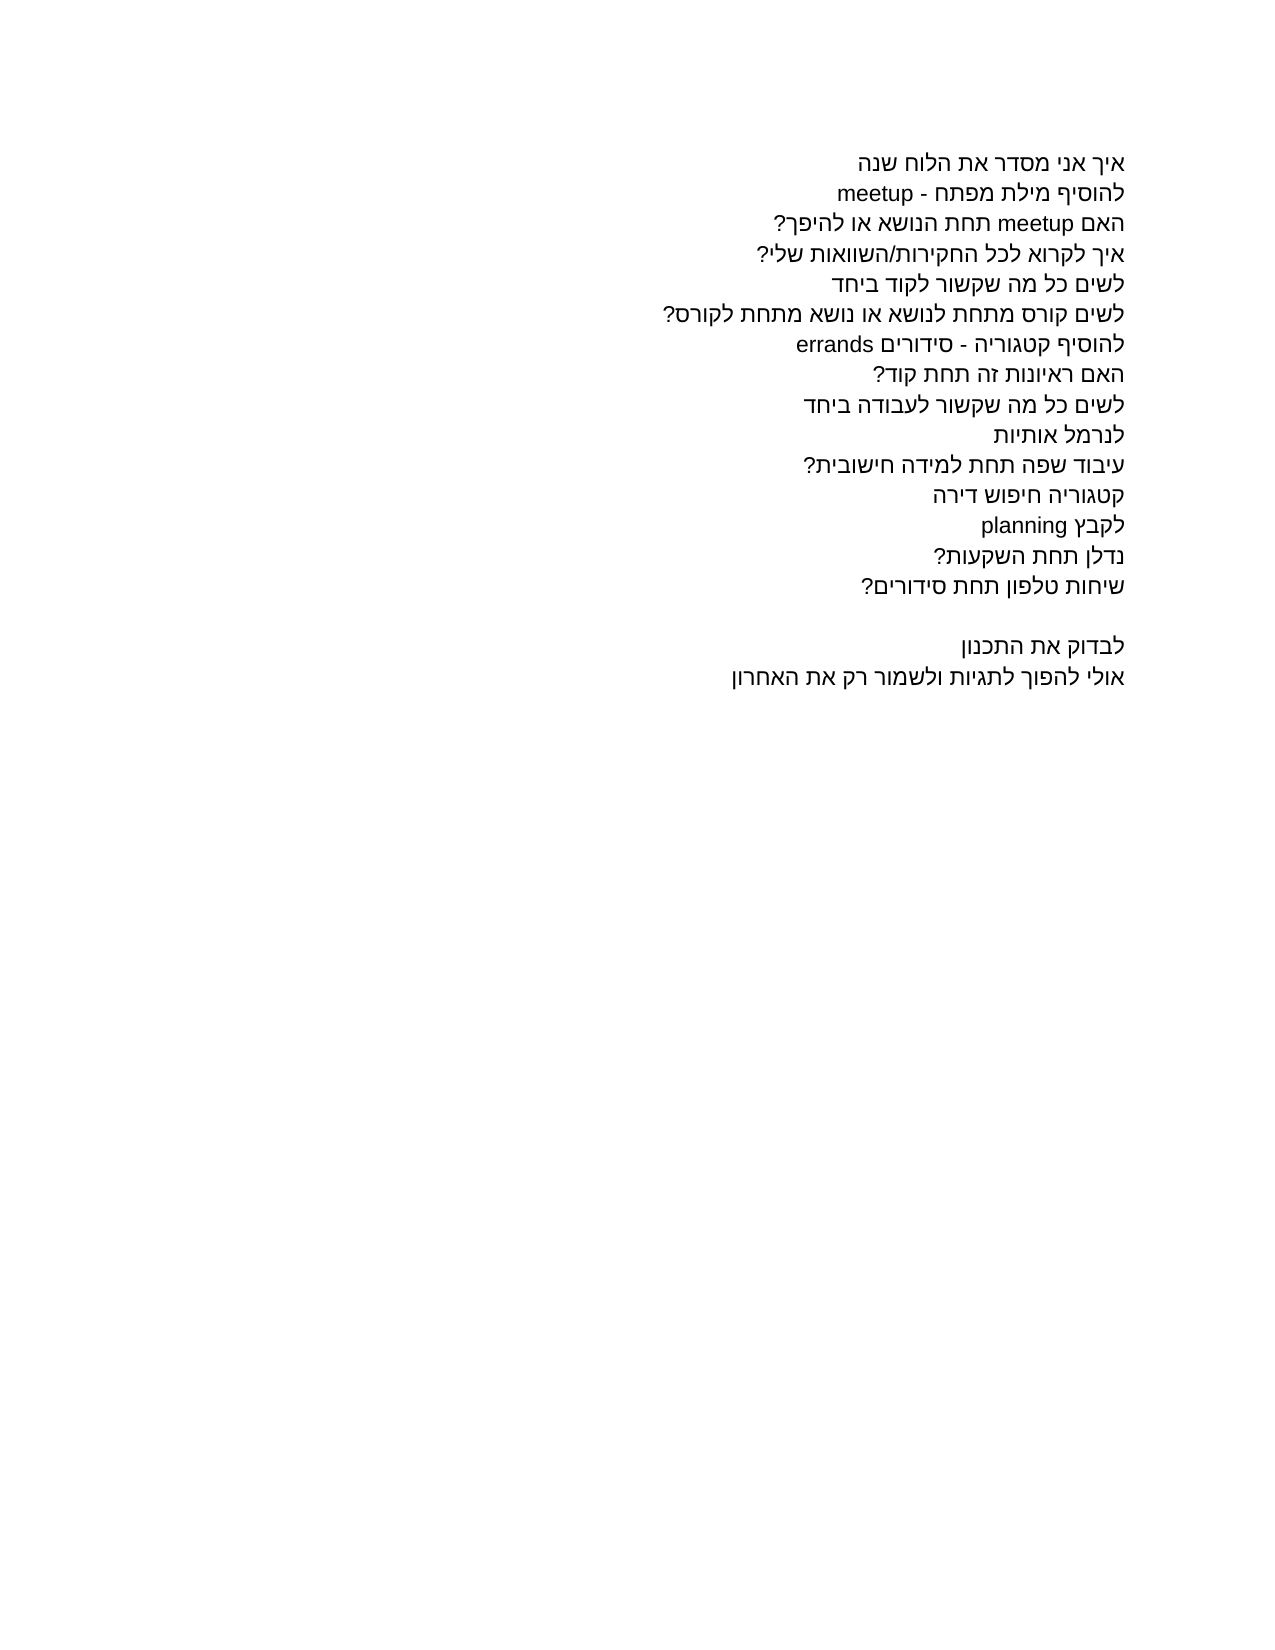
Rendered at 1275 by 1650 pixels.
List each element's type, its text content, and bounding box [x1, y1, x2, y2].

text לשים כל מה שקשור לקוד ביחד [150, 271, 1125, 297]
text לשים כל מה שקשור לעבודה ביחד [150, 392, 1125, 418]
text איך לקרוא לכל החקירות/השוואות שלי? [150, 241, 1125, 267]
text האם meetup תחת הנושא או להיפך? [150, 210, 1125, 237]
text קטגוריה חיפוש דירה [150, 482, 1125, 509]
text לנרמל אותיות [150, 422, 1125, 448]
text לשים קורס מתחת לנושא או נושא מתחת לקורס? [150, 301, 1125, 327]
text שיחות טלפון תחת סידורים? [150, 573, 1125, 599]
text להוסיף מילת מפתח - meetup [150, 180, 1125, 207]
text אולי להפוך לתגיות ולשמור רק את האחרון [150, 663, 1125, 690]
text לבדוק את התכנון [150, 633, 1125, 660]
text איך אני מסדר את הלוח שנה [150, 150, 1125, 176]
text להוסיף קטגוריה - סידורים errands [150, 331, 1125, 358]
text עיבוד שפה תחת למידה חישובית? [150, 452, 1125, 478]
text לקבץ planning [150, 512, 1125, 539]
text נדלן תחת השקעות? [150, 543, 1125, 569]
text האם ראיונות זה תחת קוד? [150, 361, 1125, 388]
